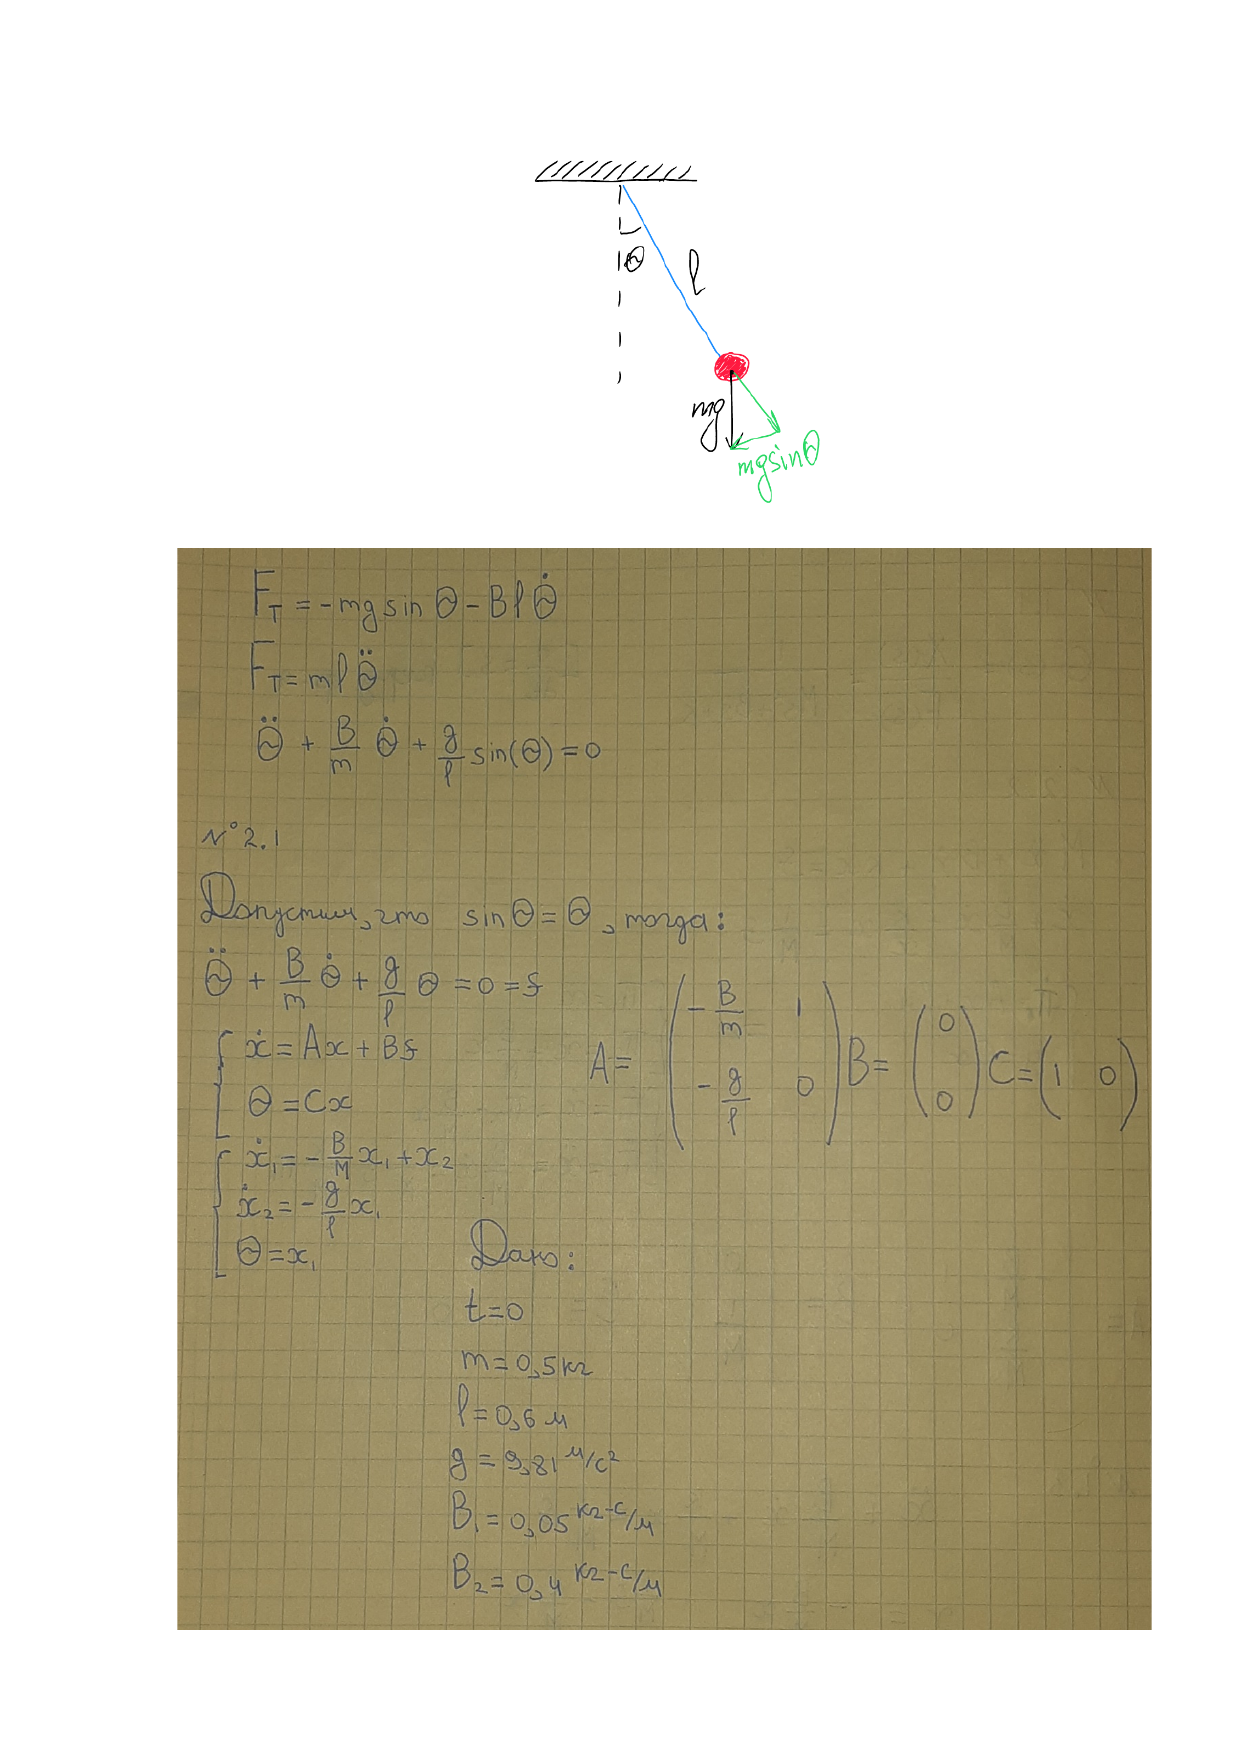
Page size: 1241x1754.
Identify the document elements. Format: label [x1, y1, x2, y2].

picture [301, 118, 1028, 546]
picture [177, 548, 1152, 1630]
